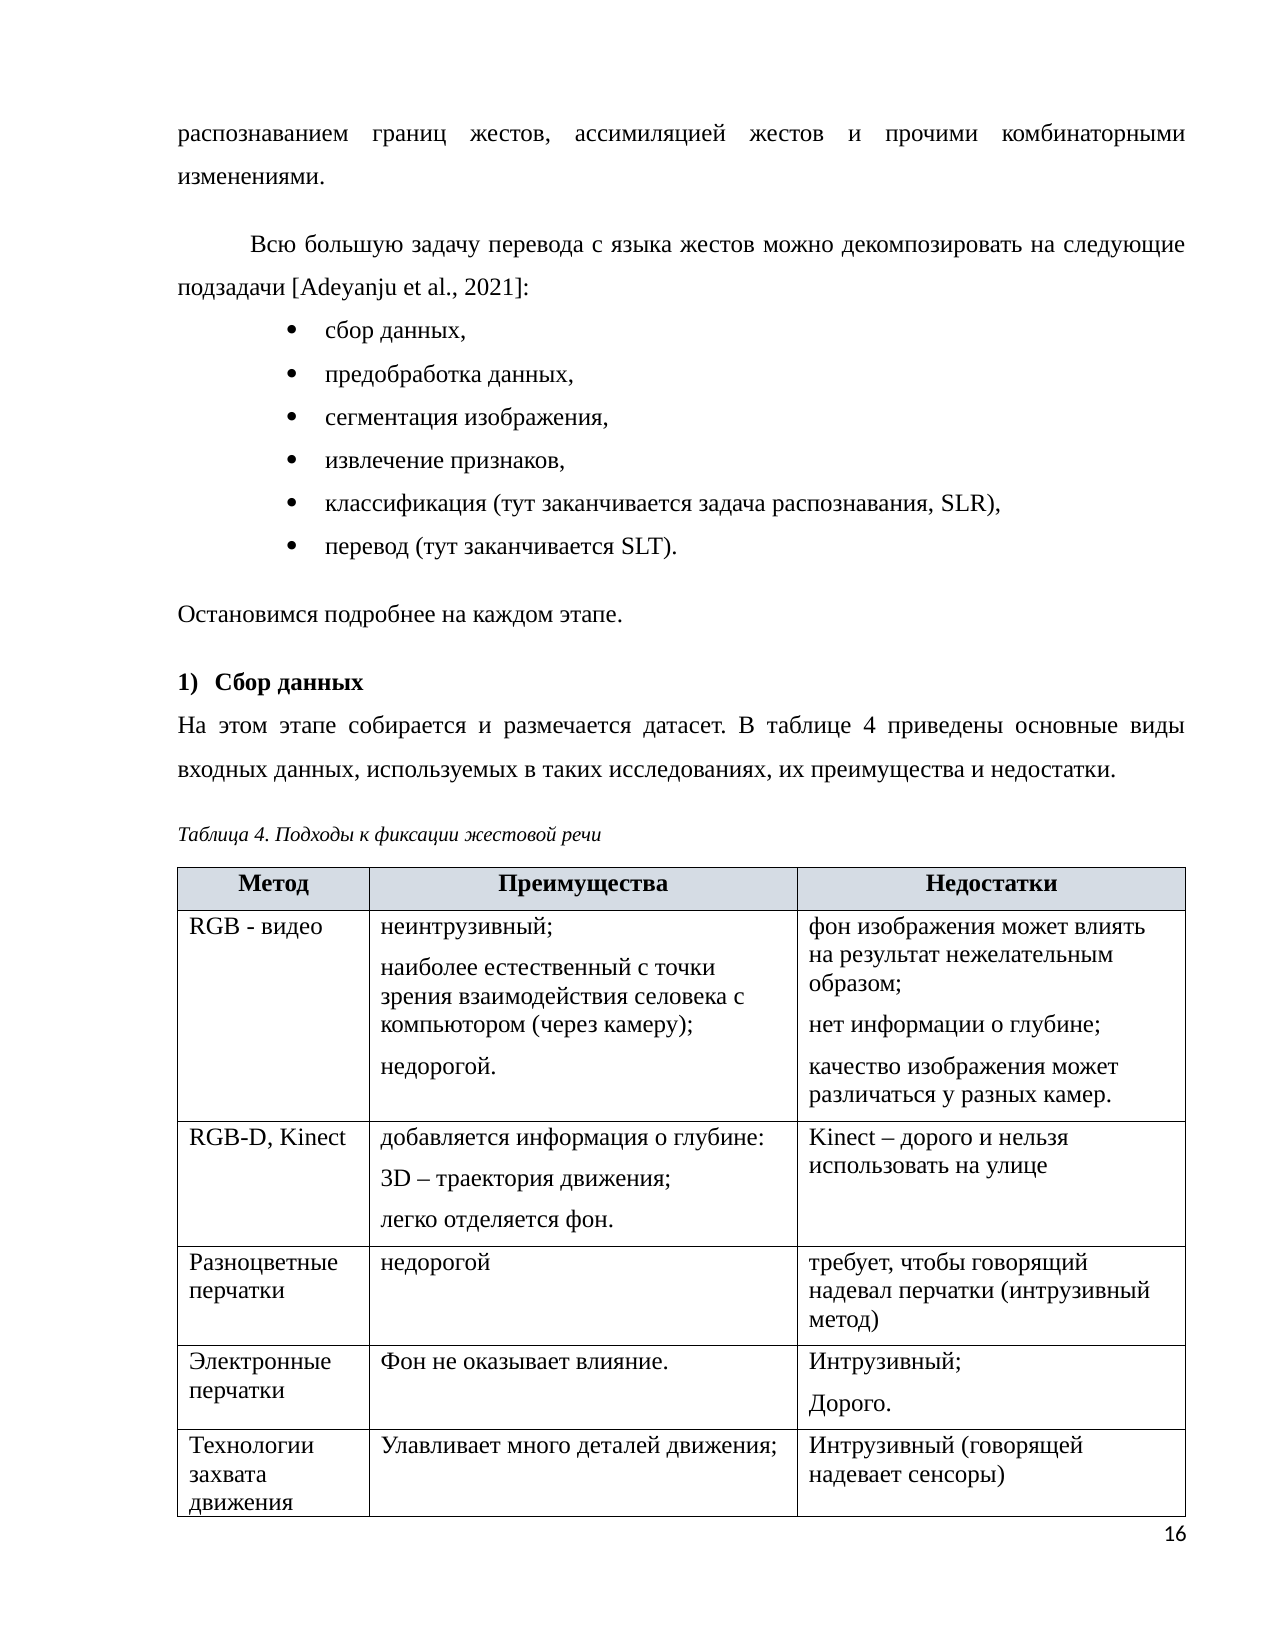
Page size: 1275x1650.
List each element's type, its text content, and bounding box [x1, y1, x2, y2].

table_cell фон изображения может влиять на результат нежелательным образом; нет информации о глубине; качество изображения может различаться у разных камер. [798, 911, 1185, 1121]
text Остановимся подробнее на каждом этапе. [177, 599, 1186, 628]
table_header Преимущества [370, 868, 797, 910]
table_cell Фон не оказывает влияние. [370, 1346, 797, 1429]
text Таблица 4. Подходы к фиксации жестовой речи [177, 822, 1186, 846]
table_cell добавляется информация о глубине: 3D – траектория движения; легко отделяется фон. [370, 1122, 797, 1246]
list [177, 118, 1186, 190]
table_cell недорогой [370, 1247, 797, 1345]
table_cell RGB - видео [178, 911, 369, 1121]
table_cell Интрузивный; Дорого. [798, 1346, 1185, 1429]
list предобработка данных, [287, 359, 1186, 387]
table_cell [798, 1430, 1185, 1516]
table_cell Электронные перчатки [178, 1346, 369, 1429]
list классификация (тут заканчивается задача распознавания, SLR), [287, 488, 1186, 517]
text На этом этапе собирается и размечается датасет. В таблице 4 приведены основные виды входных данных, используемых в таких исследованиях, их преимущества и недостатки. [177, 711, 1186, 782]
table_cell неинтрузивный; наиболее естественный с точки зрения взаимодействия селовека с компьютором (через камеру); недорогой. [370, 911, 797, 1121]
list извлечение признаков, [287, 445, 1186, 474]
table_cell требует, чтобы говорящий надевал перчатки (интрузивный метод) [798, 1247, 1185, 1345]
table_header Недостатки [798, 868, 1185, 910]
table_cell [370, 1430, 797, 1516]
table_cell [178, 1430, 369, 1516]
table_cell Kinect – дорого и нельзя использовать на улице [798, 1122, 1185, 1246]
list сбор данных, [287, 316, 1186, 344]
list Всю большую задачу перевода с языка жестов можно декомпозировать на следующие подзадачи [Adeyanju et al., 2021]: [177, 229, 1186, 301]
table_cell Разноцветные перчатки [178, 1247, 369, 1345]
list перевод (тут заканчивается SLT). [287, 531, 1186, 560]
list сегментация изображения, [287, 402, 1186, 431]
table_cell RGB-D, Kinect [178, 1122, 369, 1246]
list Сбор данных [177, 667, 1186, 696]
table_header Метод [178, 868, 369, 910]
